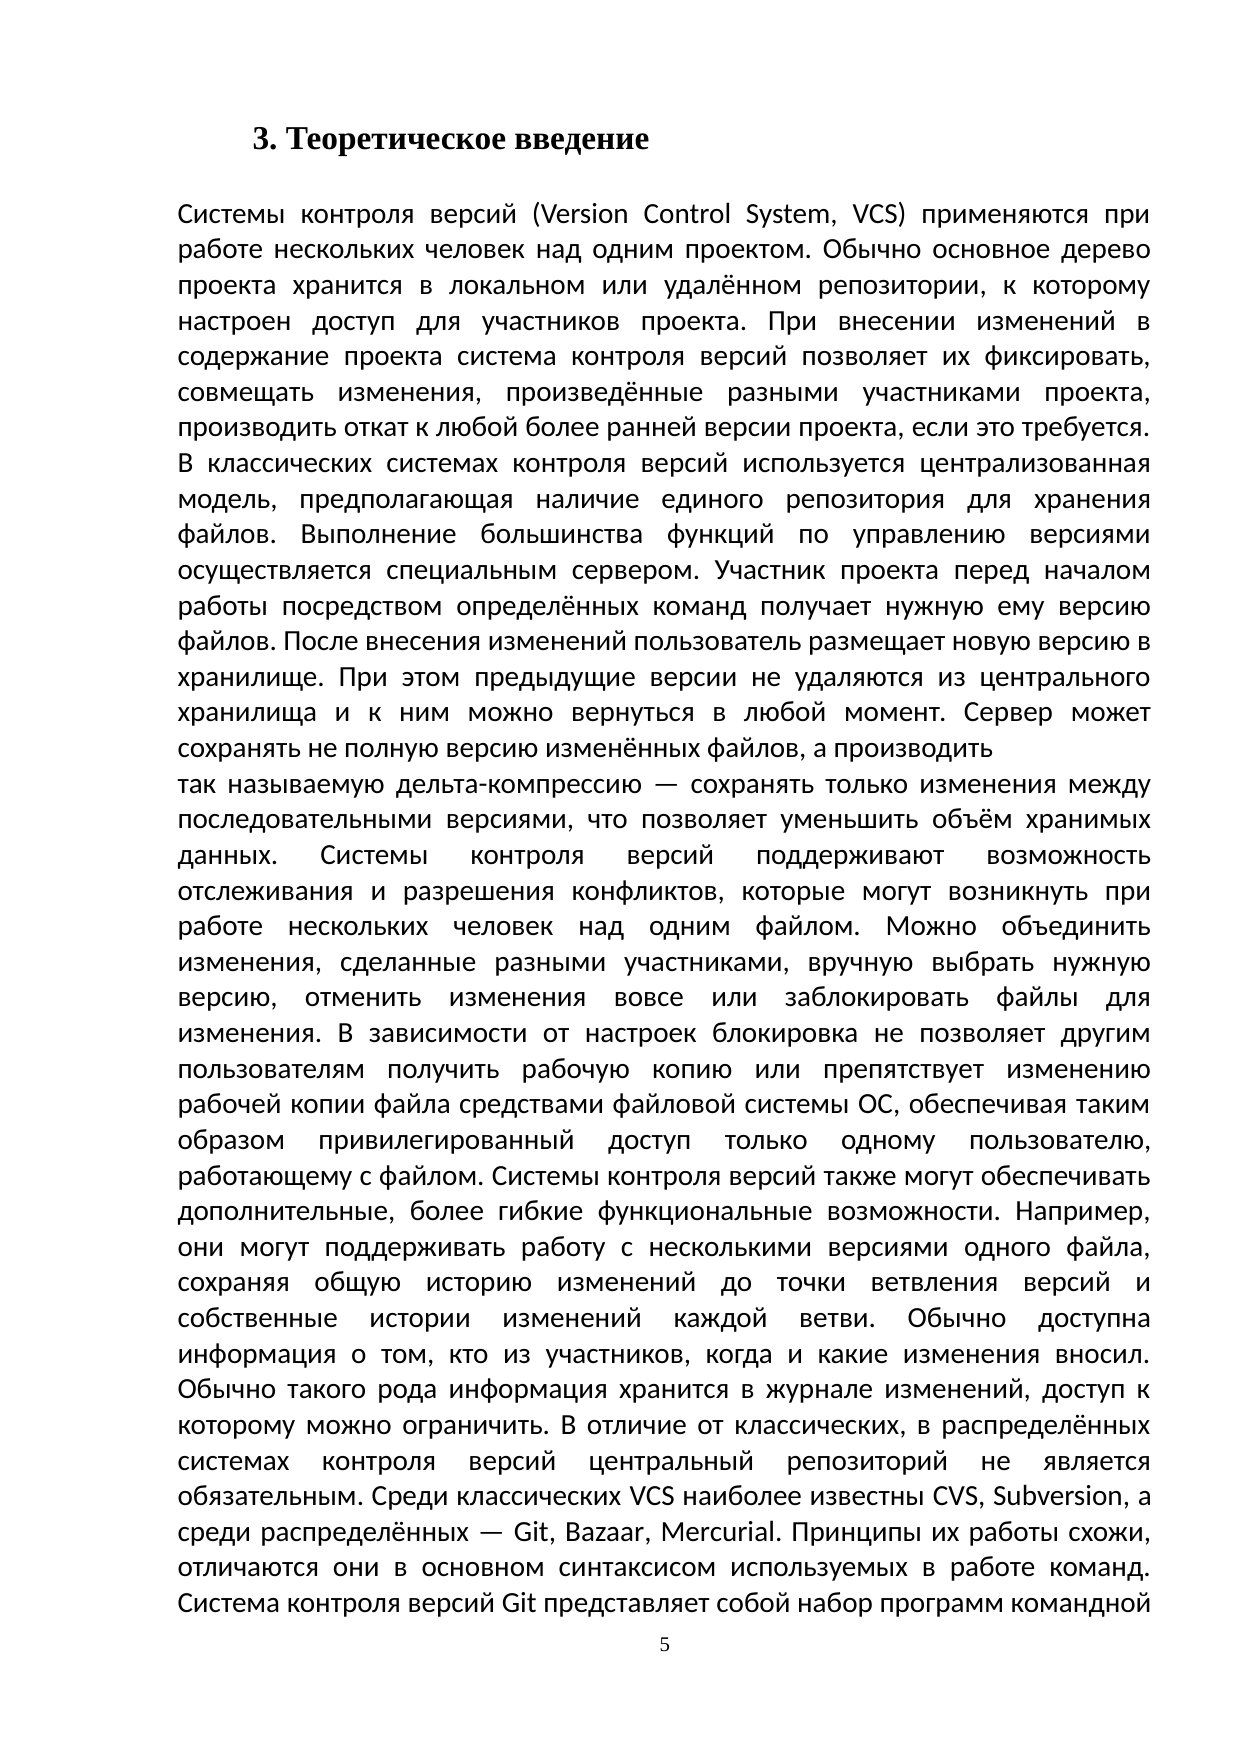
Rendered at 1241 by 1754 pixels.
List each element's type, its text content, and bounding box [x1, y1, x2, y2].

text 3. Теоретическое введение [252, 118, 1152, 156]
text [177, 765, 1152, 1620]
text Системы контроля версий (Version Control System, VCS) применяются при работе нескольких человек над одним проектом. Обычно основное дерево проекта хранится в локальном или удалённом репозитории, к которому настроен доступ для участников проекта. При внесении изменений в содержание проекта система контроля версий позволяет их фиксировать, совмещать изменения, произведённые разными участниками проекта, производить откат к любой более ранней версии проекта, если это требуется. В классических системах контроля версий используется централизованная модель, предполагающая наличие единого репозитория для хранения файлов. Выполнение большинства функций по управлению версиями осуществляется специальным сервером. Участник проекта перед началом работы посредством определённых команд получает нужную ему версию файлов. После внесения изменений пользователь размещает новую версию в хранилище. При этом предыдущие версии не удаляются из центрального хранилища и к ним можно вернуться в любой момент. Сервер может сохранять не полную версию изменённых файлов, а производить [177, 195, 1152, 765]
